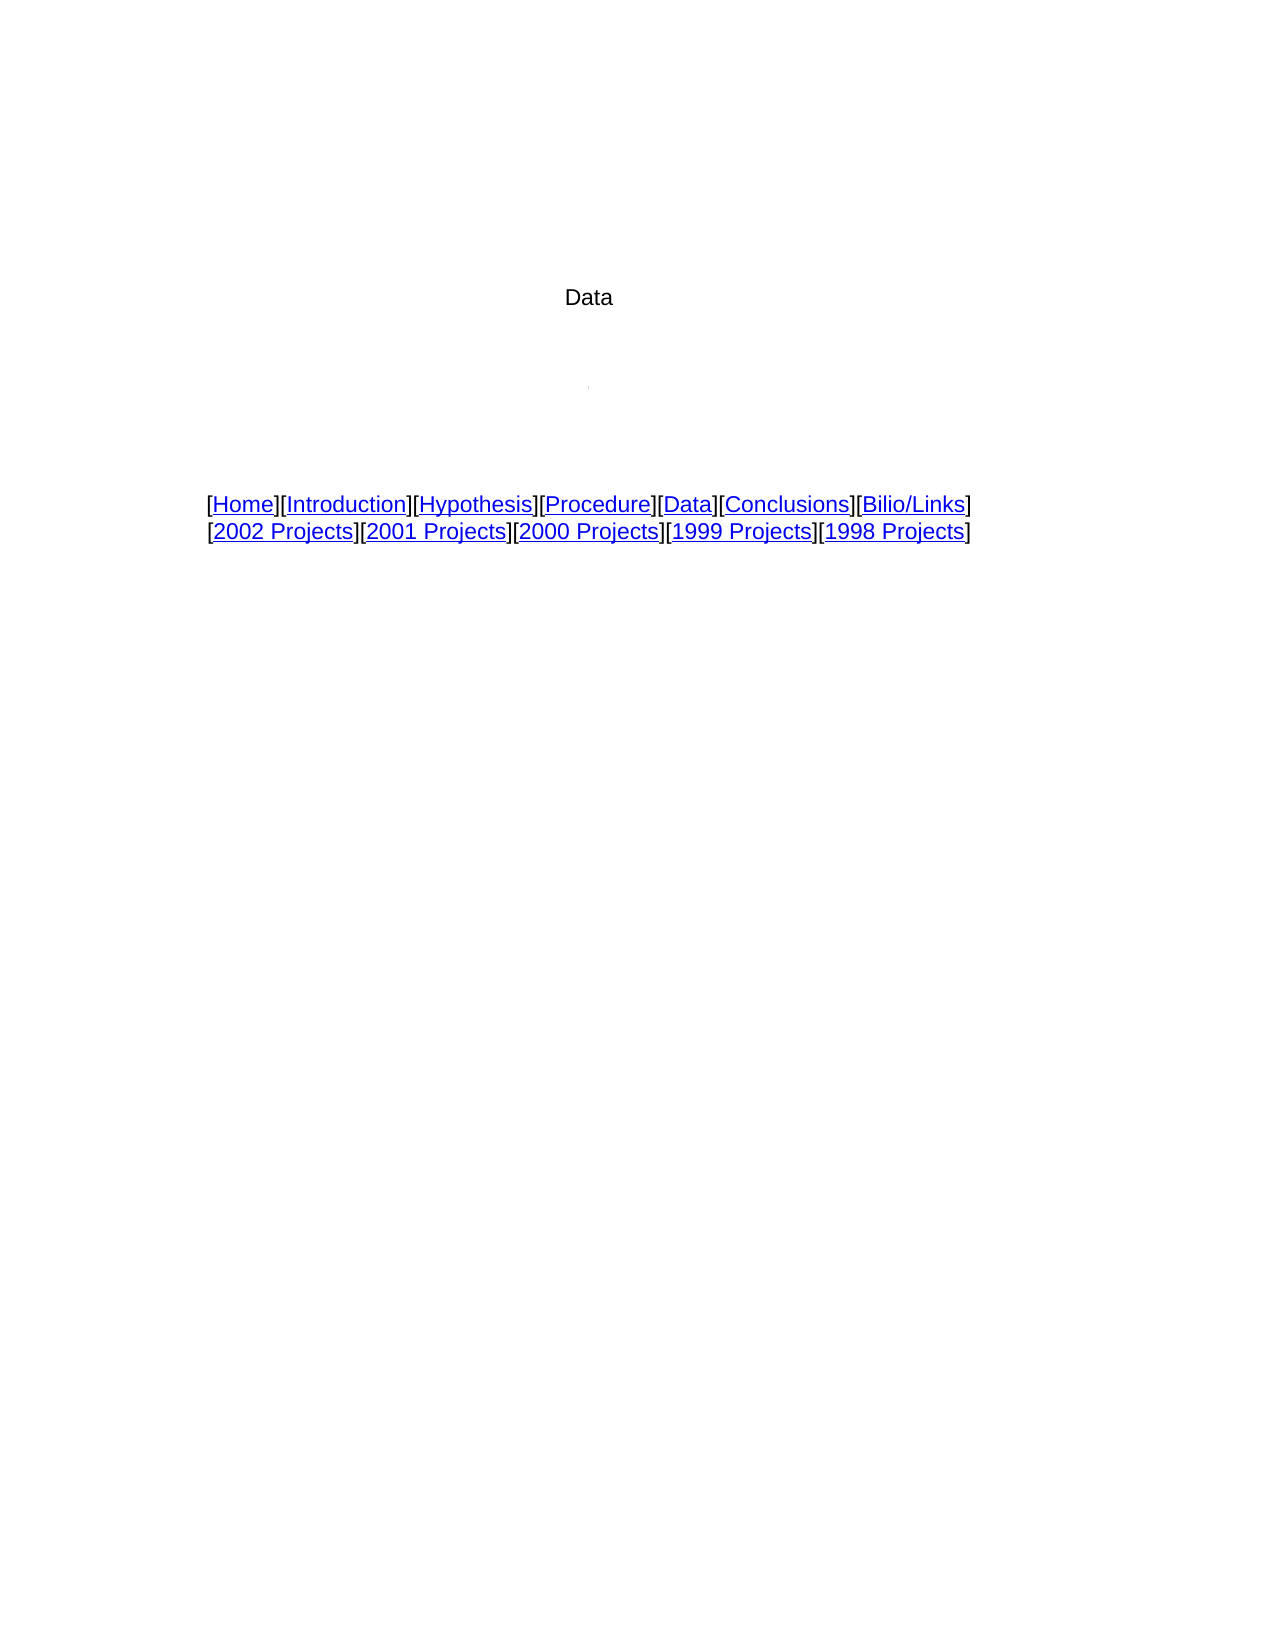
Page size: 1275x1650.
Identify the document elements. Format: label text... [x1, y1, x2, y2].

table_header Data [Home][Introduction][Hypothesis][Procedure][Data][Conclusions][Bilio/Links] [2002 Projects][2001 Projects][2000 Projects][1999 Projects][1998 Projects] [150, 176, 1027, 549]
